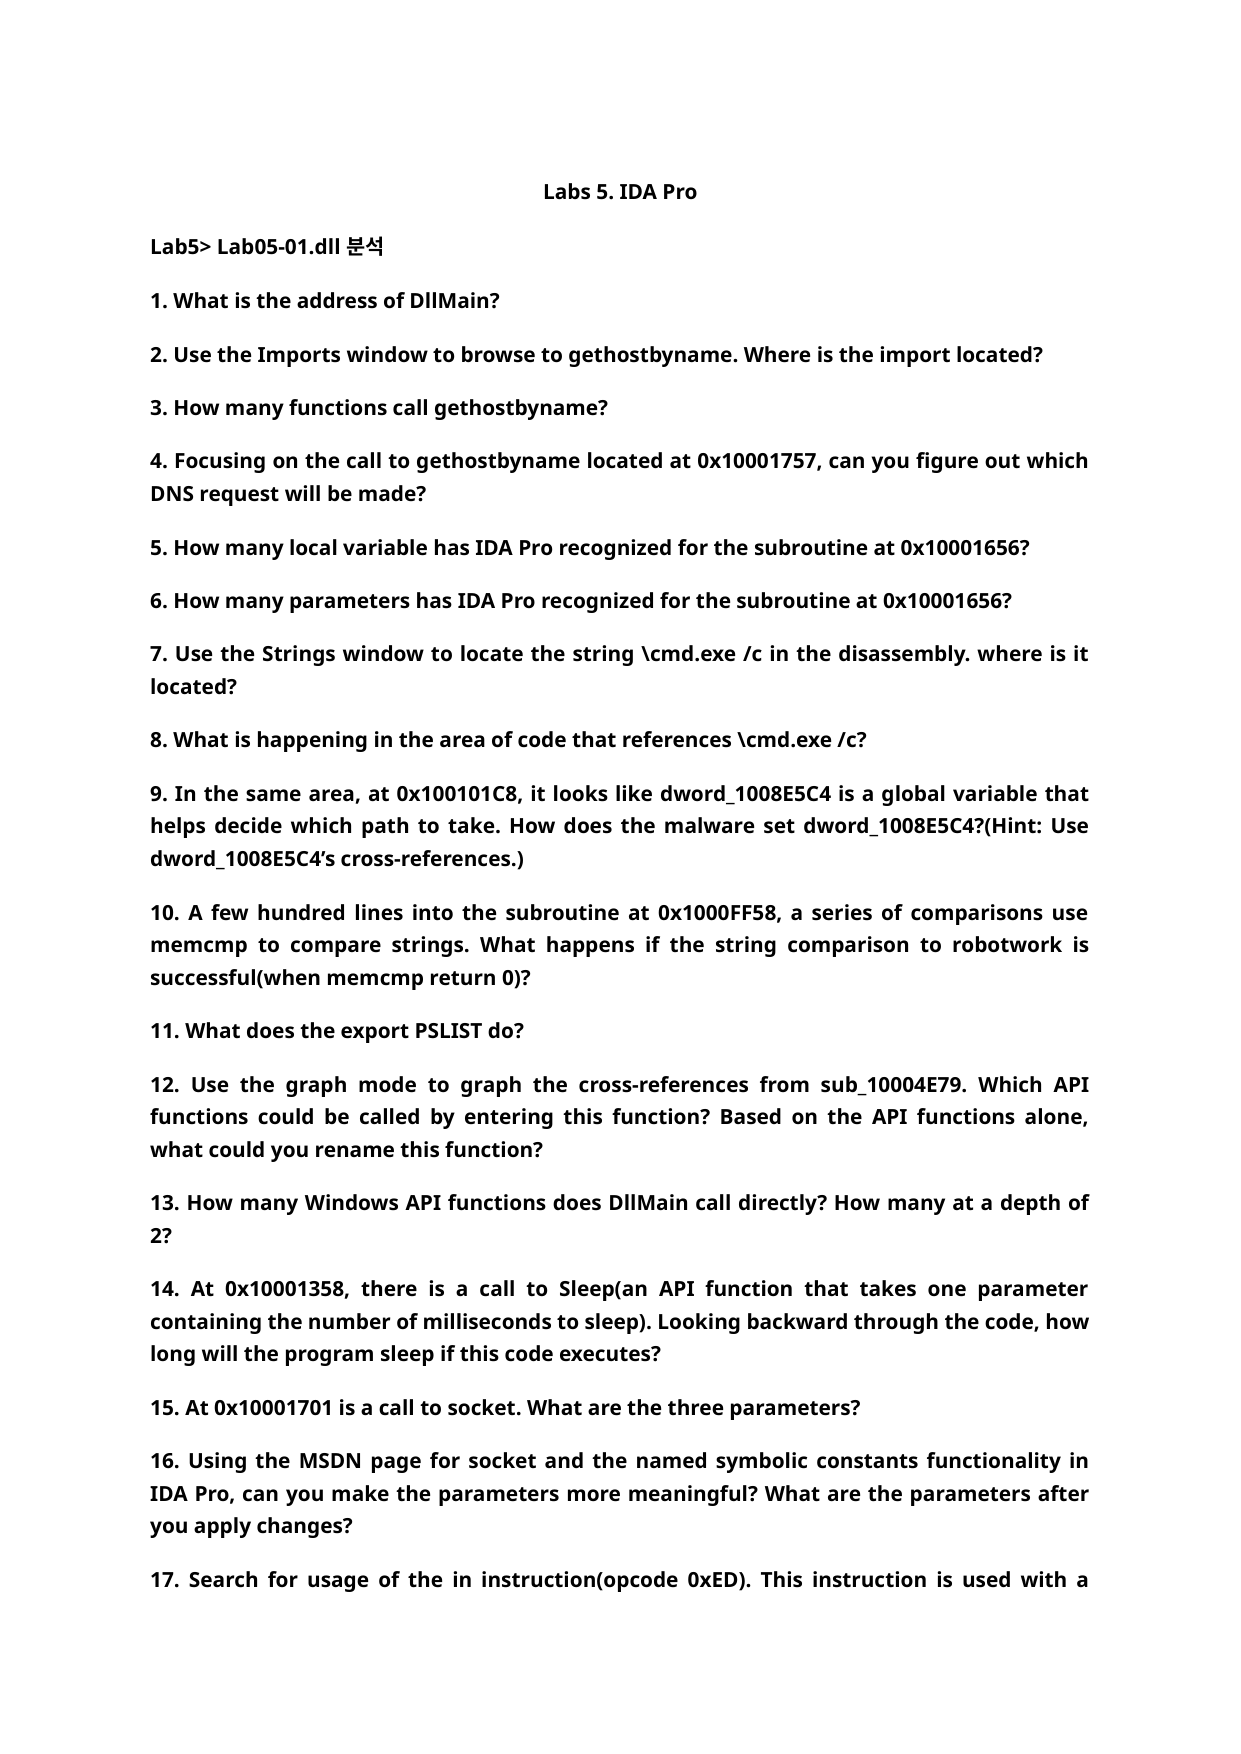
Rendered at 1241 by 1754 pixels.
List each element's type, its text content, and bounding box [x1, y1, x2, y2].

text 14. At 0x10001358, there is a call to Sleep(an API function that takes one parameter containing the number of milliseconds to sleep). Looking backward through the code, how long will the program sleep if this code executes? [150, 1274, 1090, 1368]
text Lab5> Lab05-01.dll 분석 [150, 231, 1090, 261]
text 4. Focusing on the call to gethostbyname located at 0x10001757, can you figure out which DNS request will be made? [150, 447, 1090, 508]
text 5. How many local variable has IDA Pro recognized for the subroutine at 0x10001656? [150, 533, 1090, 561]
text 3. How many functions call gethostbyname? [150, 393, 1090, 422]
text 10. A few hundred lines into the subroutine at 0x1000FF58, a series of comparisons use memcmp to compare strings. What happens if the string comparison to robotwork is successful(when memcmp return 0)? [150, 898, 1090, 991]
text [150, 1565, 1090, 1593]
text 1. What is the address of DllMain? [150, 286, 1090, 315]
text 16. Using the MSDN page for socket and the named symbolic constants functionality in IDA Pro, can you make the parameters more meaningful? What are the parameters after you apply changes? [150, 1446, 1090, 1540]
text 7. Use the Strings window to locate the string \cmd.exe /c in the disassembly. where is it located? [150, 639, 1090, 701]
text 6. How many parameters has IDA Pro recognized for the subroutine at 0x10001656? [150, 586, 1090, 614]
text 9. In the same area, at 0x100101C8, it looks like dword_1008E5C4 is a global variable that helps decide which path to take. How does the malware set dword_1008E5C4?(Hint: Use dword_1008E5C4’s cross-references.) [150, 779, 1090, 873]
text 12. Use the graph mode to graph the cross-references from sub_10004E79. Which API functions could be called by entering this function? Based on the API functions alone, what could you rename this function? [150, 1070, 1090, 1163]
text 13. How many Windows API functions does DllMain call directly? How many at a depth of 2? [150, 1188, 1090, 1249]
text 15. At 0x10001701 is a call to socket. What are the three parameters? [150, 1393, 1090, 1421]
text 8. What is happening in the area of code that references \cmd.exe /c? [150, 726, 1090, 754]
text 11. What does the export PSLIST do? [150, 1016, 1090, 1045]
text Labs 5. IDA Pro [150, 177, 1090, 206]
text 2. Use the Imports window to browse to gethostbyname. Where is the import located? [150, 340, 1090, 368]
